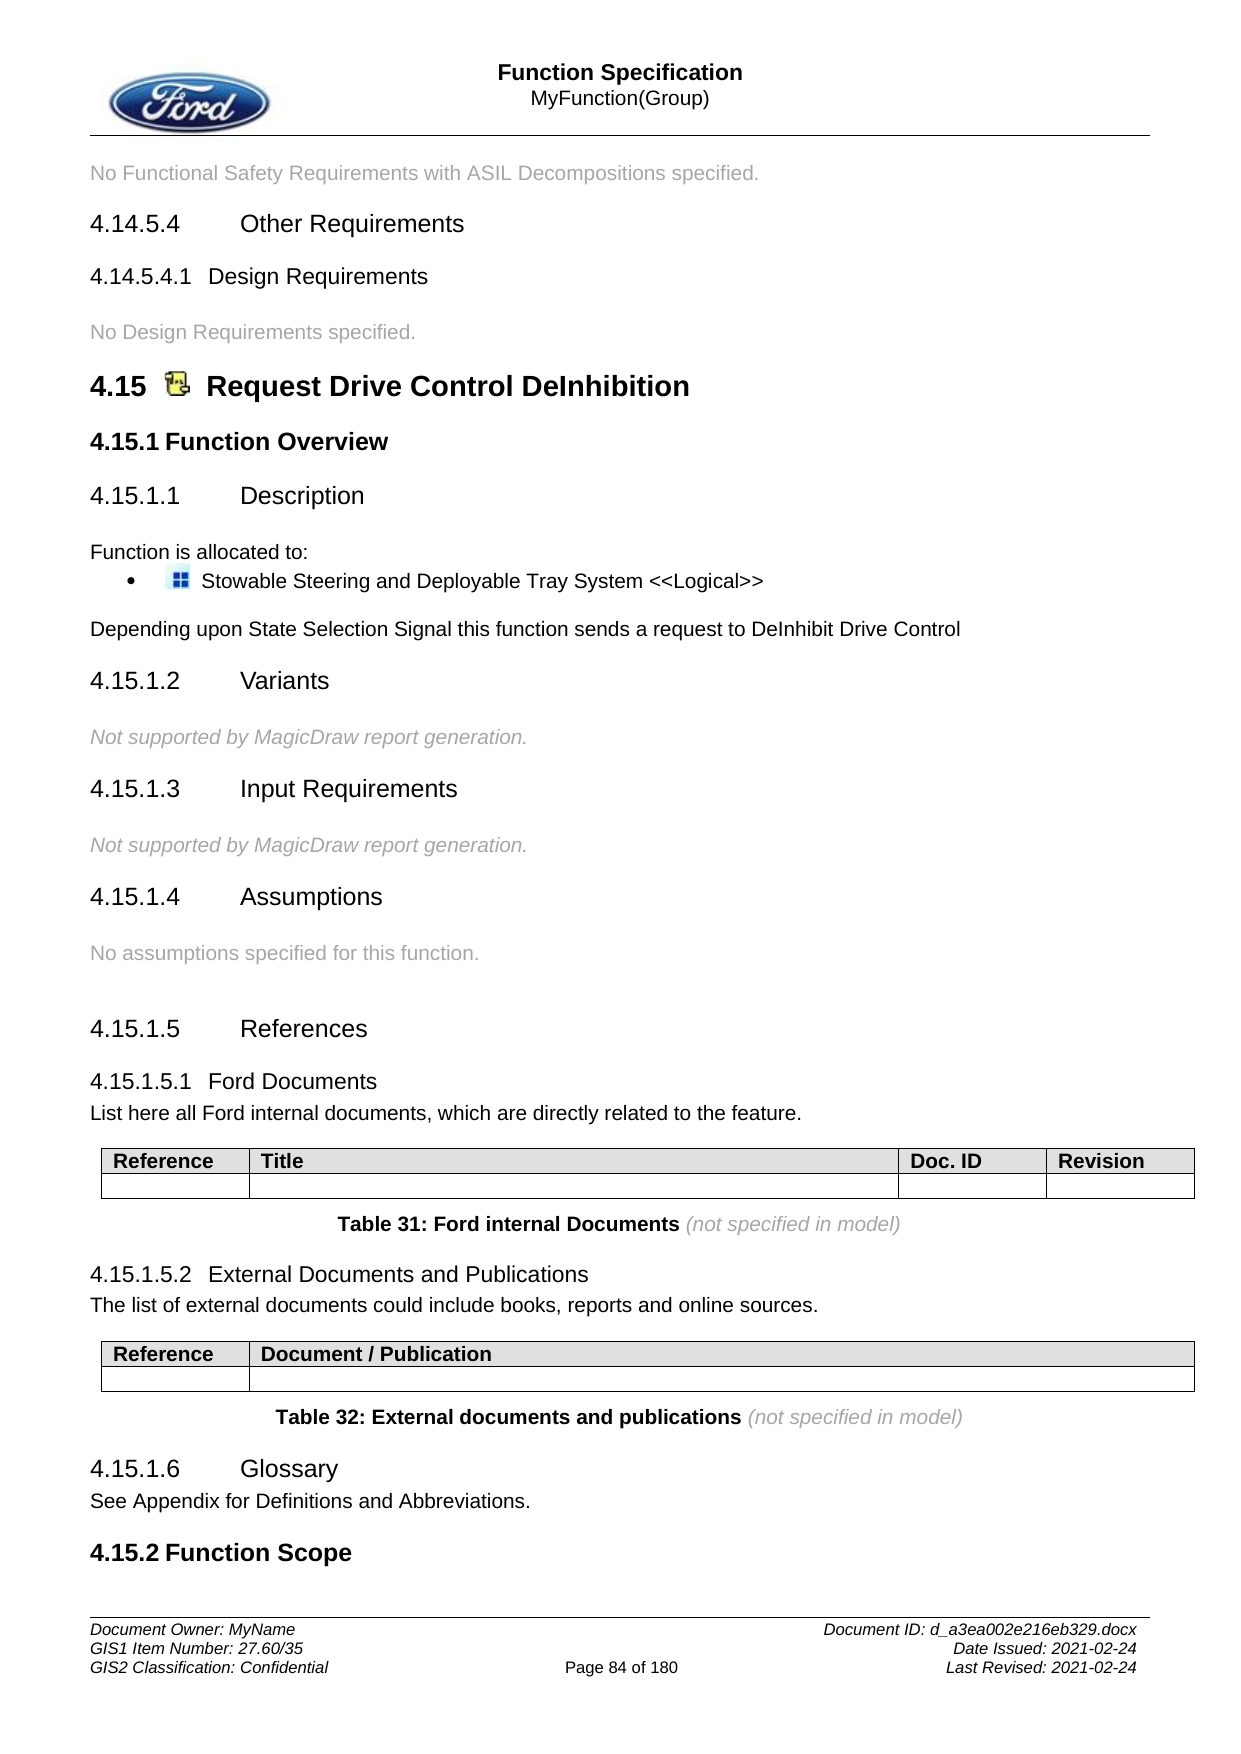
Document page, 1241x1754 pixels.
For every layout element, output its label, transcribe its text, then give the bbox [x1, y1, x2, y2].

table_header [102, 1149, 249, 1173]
text Table 5: Ford internal Documents (not specified in model) [90, 1212, 1150, 1236]
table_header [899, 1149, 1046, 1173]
text The list of external documents could include books, reports and online sources. [90, 1293, 1136, 1317]
text Not supported by MagicDraw report generation. [90, 725, 1150, 749]
subtitle Glossary [90, 1454, 1150, 1482]
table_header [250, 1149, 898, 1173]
subtitle Function Scope [90, 1538, 1150, 1566]
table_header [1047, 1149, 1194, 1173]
subtitle Description [90, 481, 1150, 510]
subtitle Ford Documents [90, 1068, 1150, 1094]
text Table 7: External documents and publications (not specified in model) [90, 1405, 1150, 1429]
subtitle References [90, 1014, 1150, 1043]
text No Functional Safety Requirements with ASIL Decompositions specified. [90, 160, 1150, 184]
text Depending upon State Selection Signal this function sends a request to DeInhibit Drive Control [90, 617, 1150, 641]
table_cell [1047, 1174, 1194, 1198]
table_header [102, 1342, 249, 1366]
text No assumptions specified for this function. [90, 941, 1150, 965]
text Not supported by MagicDraw report generation. [90, 833, 1150, 857]
subtitle Input Requirements [90, 774, 1150, 803]
subtitle Request Drive Control DeInhibition [90, 369, 1150, 402]
picture [89, 53, 290, 154]
subtitle Design Requirements [90, 263, 1150, 289]
subtitle Assumptions [90, 882, 1150, 911]
picture [164, 563, 190, 589]
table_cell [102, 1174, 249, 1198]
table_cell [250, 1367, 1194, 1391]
text List here all Ford internal documents, which are directly related to the feature. [90, 1100, 1136, 1124]
subtitle Function Overview [90, 427, 1150, 456]
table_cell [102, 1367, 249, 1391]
picture [164, 371, 190, 396]
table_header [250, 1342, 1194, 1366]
subtitle Variants [90, 666, 1150, 695]
text No Design Requirements specified. [90, 320, 1150, 344]
subtitle External Documents and Publications [90, 1261, 1150, 1287]
list Stowable Steering and Deployable Tray System <<Logical>> [127, 564, 1150, 593]
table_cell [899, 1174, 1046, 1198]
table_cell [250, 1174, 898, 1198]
text Function is allocated to: [90, 540, 1150, 564]
text See Appendix for Definitions and Abbreviations. [90, 1489, 1150, 1513]
subtitle Other Requirements [90, 209, 1150, 238]
